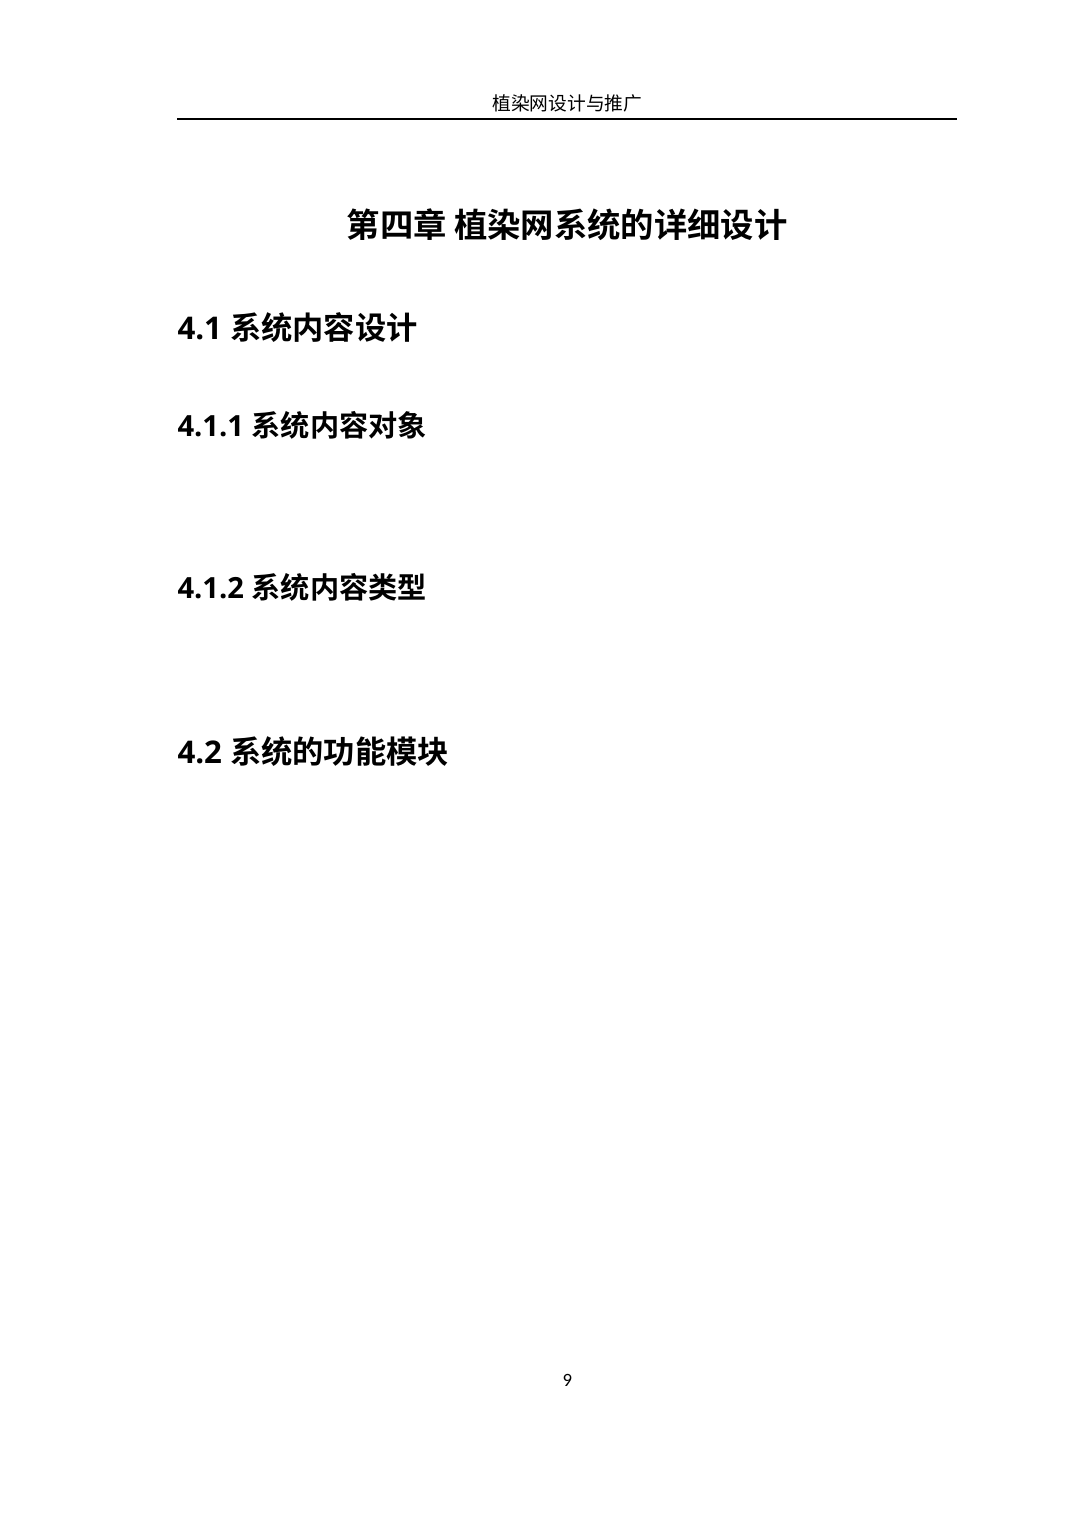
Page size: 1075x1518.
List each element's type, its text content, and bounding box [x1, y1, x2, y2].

subtitle 第四章 植染网系统的详细设计 [177, 199, 957, 247]
subtitle 4.2 系统的功能模块 [177, 728, 957, 773]
subtitle 4.1.1 系统内容对象 [177, 392, 957, 457]
subtitle 4.1.2 系统内容类型 [177, 553, 957, 618]
subtitle 4.1 系统内容设计 [177, 303, 957, 349]
